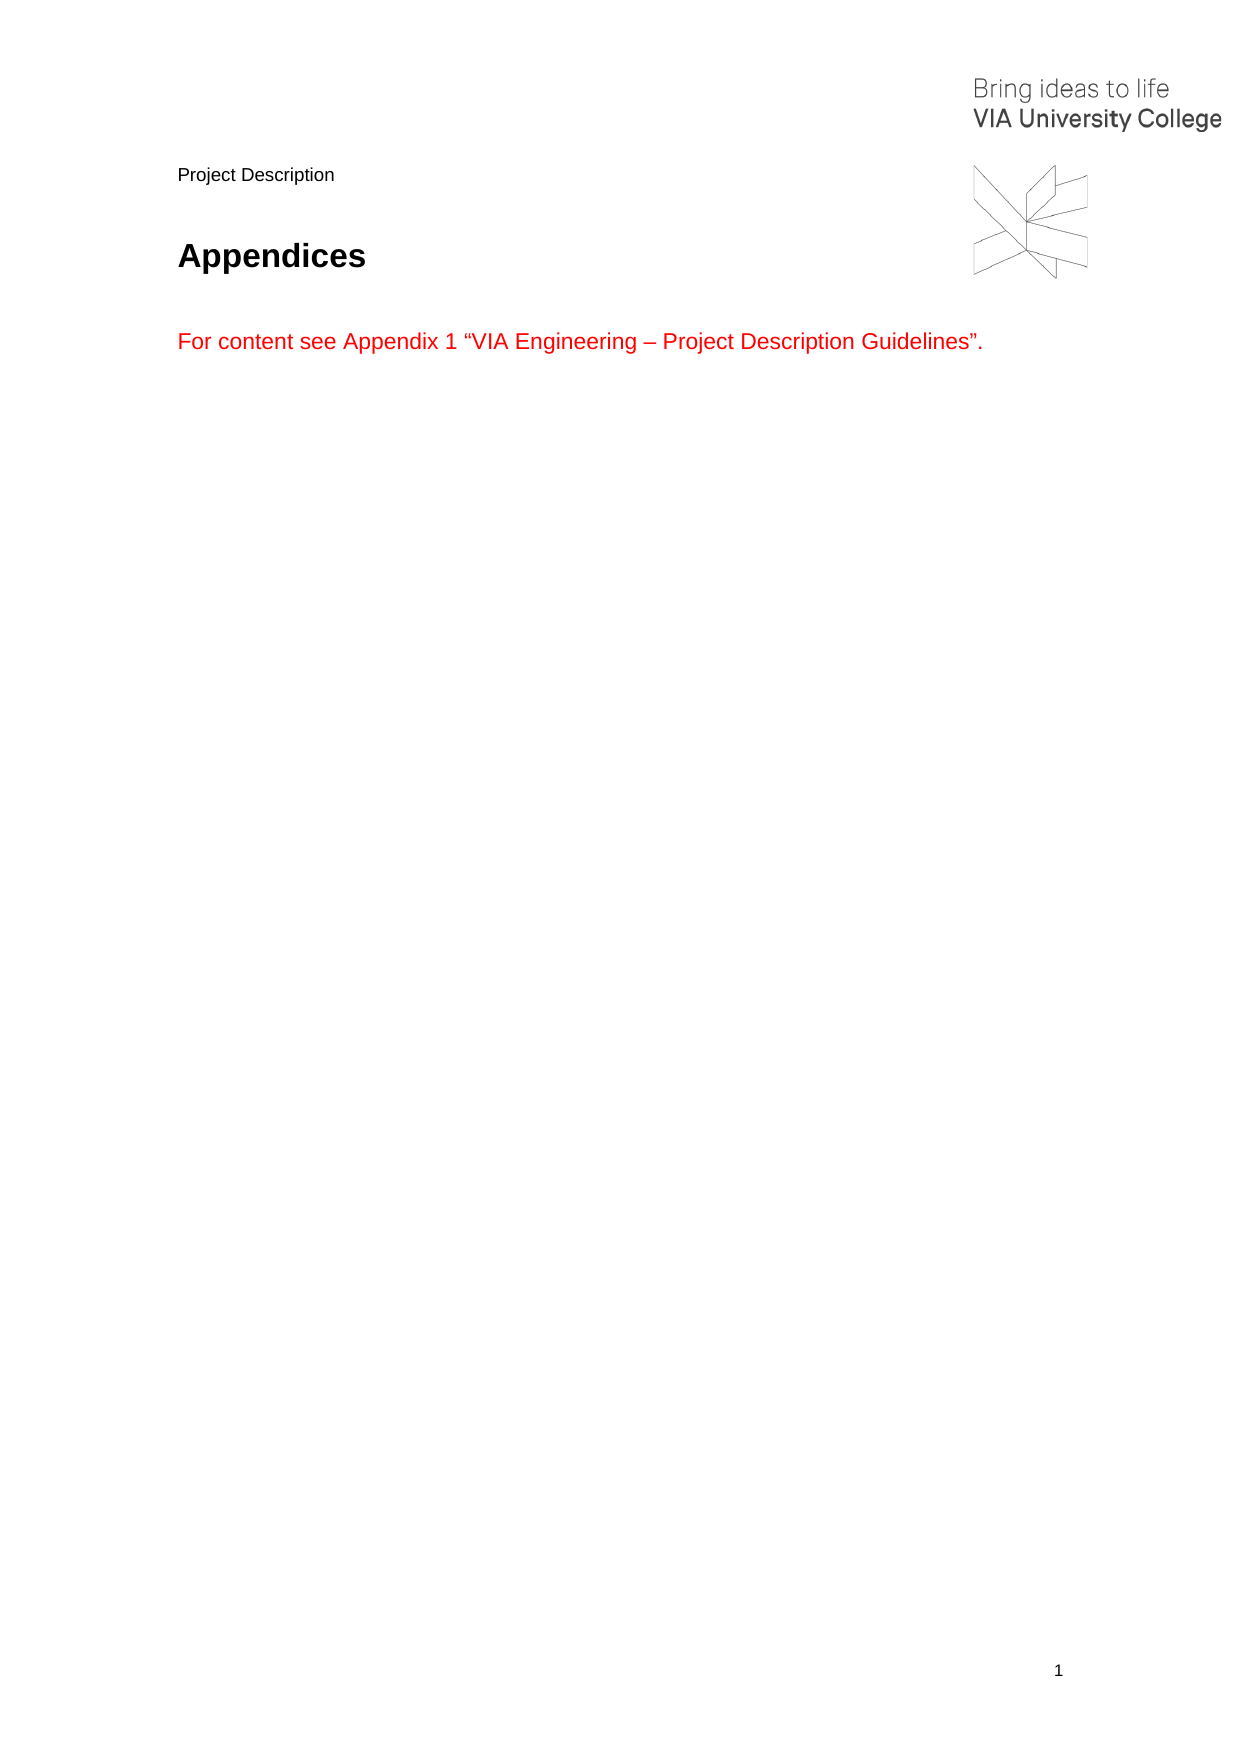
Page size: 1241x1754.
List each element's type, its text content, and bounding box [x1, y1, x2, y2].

text For content see Appendix 1 “VIA Engineering – Project Description Guidelines”. [177, 328, 1063, 354]
picture [972, 76, 1222, 132]
picture [973, 164, 1088, 279]
text Appendices [177, 236, 1063, 275]
